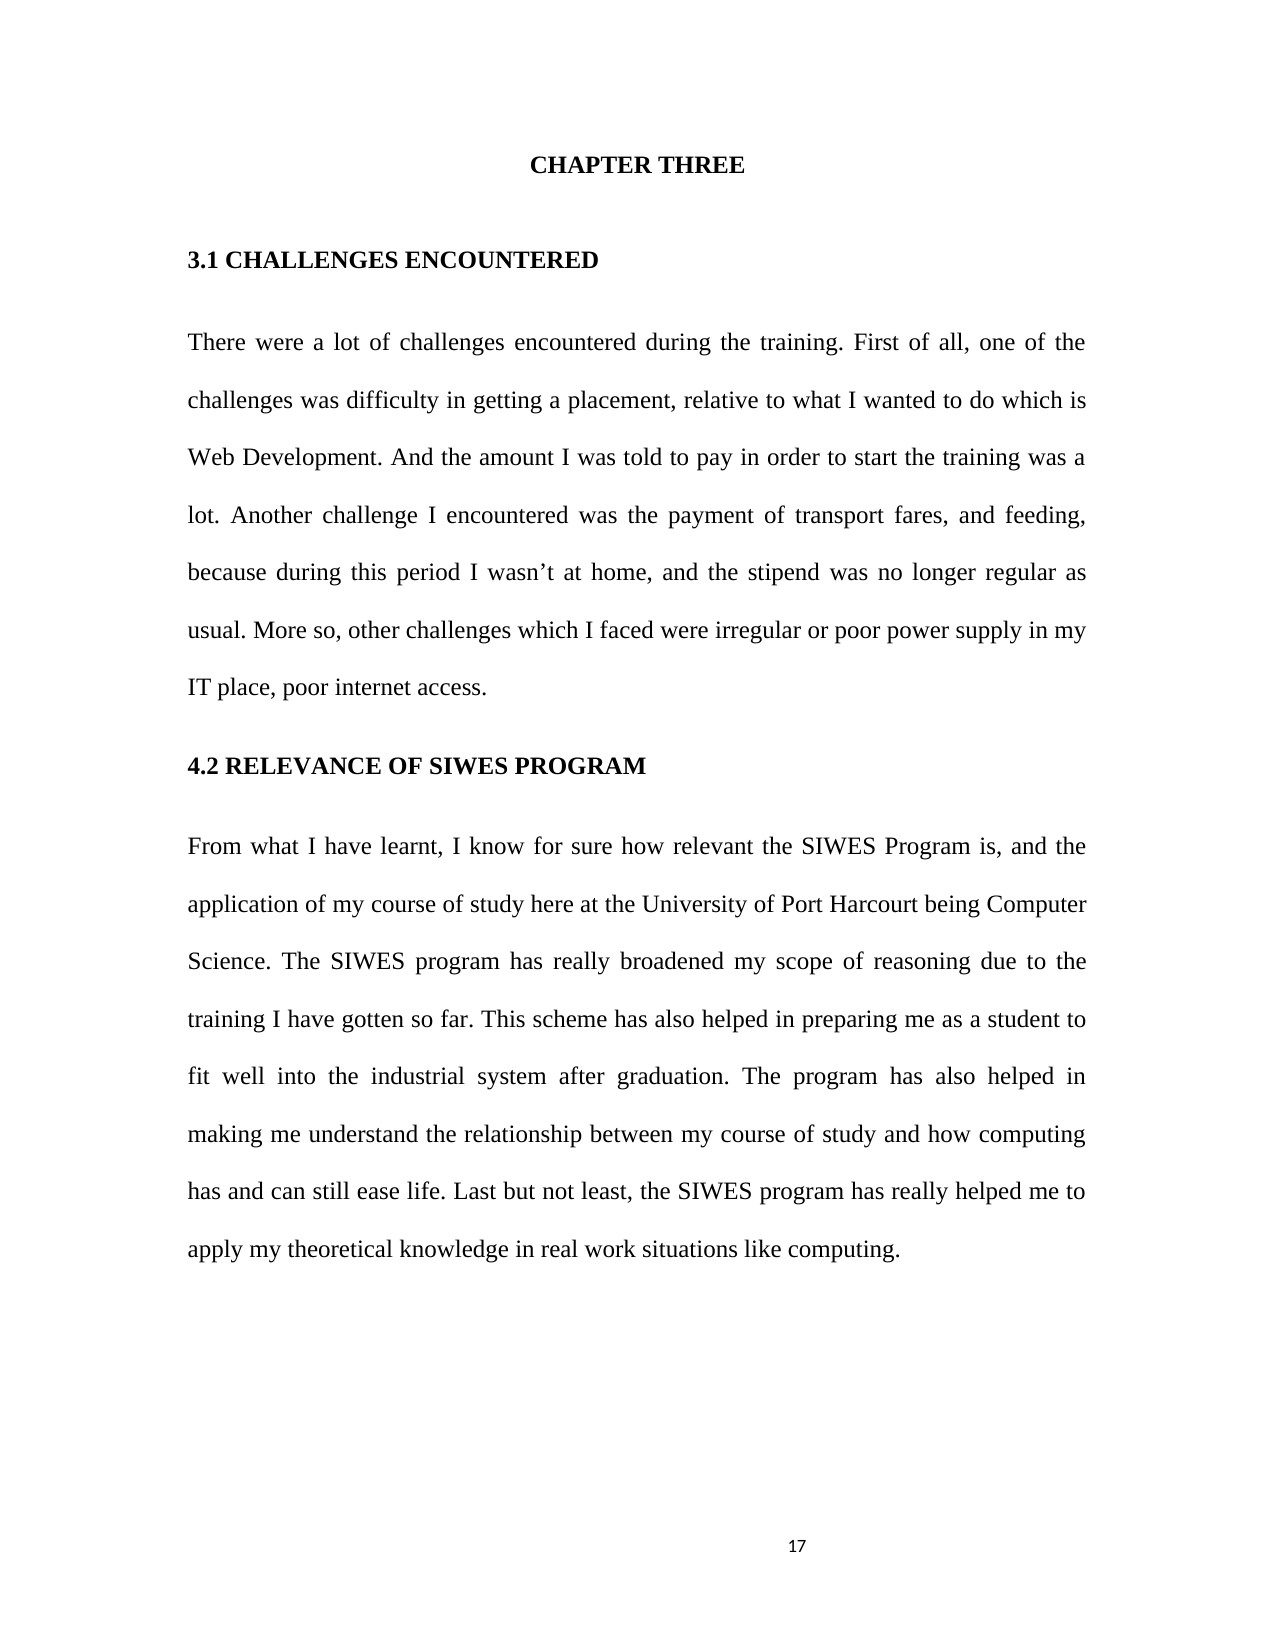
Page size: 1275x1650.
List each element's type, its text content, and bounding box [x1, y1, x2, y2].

subtitle 3.1 CHALLENGES ENCOUNTERED [187, 245, 1087, 274]
text From what I have learnt, I know for sure how relevant the SIWES Program is, and the application of my course of study here at the University of Port Harcourt being Computer Science. The SIWES program has really broadened my scope of reasoning due to the training I have gotten so far. This scheme has also helped in preparing me as a student to fit well into the industrial system after graduation. The program has also helped in making me understand the relationship between my course of study and how computing has and can still ease life. Last but not least, the SIWES program has really helped me to apply my theoretical knowledge in real work situations like computing. [187, 831, 1087, 1262]
text There were a lot of challenges encountered during the training. First of all, one of the challenges was difficulty in getting a placement, relative to what I wanted to do which is Web Development. And the amount I was told to pay in order to start the training was a lot. Another challenge I encountered was the payment of transport fares, and feeding, because during this period I wasn’t at home, and the stipend was no longer regular as usual. More so, other challenges which I faced were irregular or poor power supply in my IT place, poor internet access. [187, 327, 1087, 701]
subtitle 4.2 RELEVANCE OF SIWES PROGRAM [187, 751, 1087, 779]
subtitle CHAPTER THREE [187, 150, 1087, 179]
